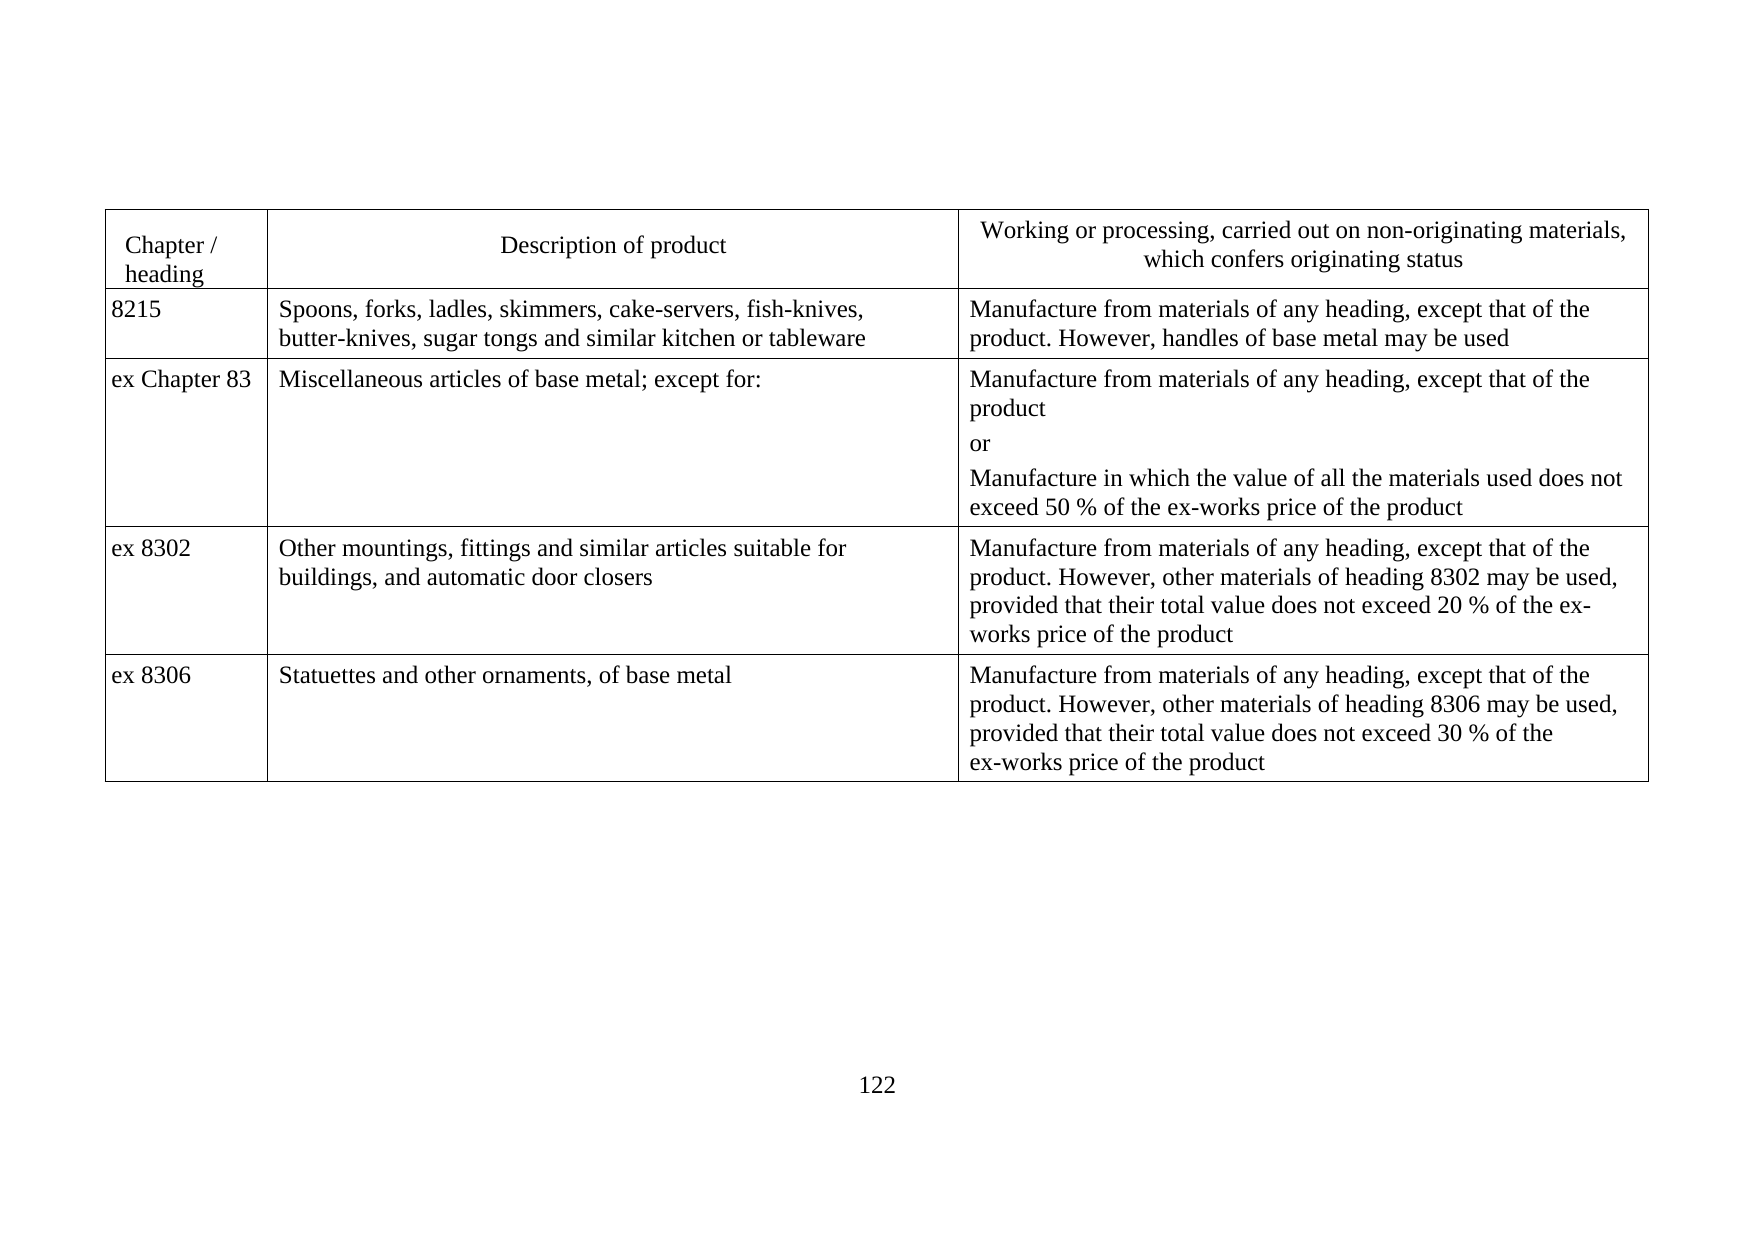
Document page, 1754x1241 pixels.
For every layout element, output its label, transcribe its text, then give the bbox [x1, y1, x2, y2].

table_cell Miscellaneous articles of base metal; except for: [268, 359, 958, 526]
table_cell 8215 [106, 289, 267, 357]
table_cell Manufacture from materials of any heading, except that of the product. However, other materials of heading 8302 may be used, provided that their total value does not exceed 20 % of the ex- works price of the product [959, 527, 1648, 653]
table_cell Manufacture from materials of any heading, except that of the product or Manufacture in which the value of all the materials used does not exceed 50 % of the ex-works price of the product [959, 359, 1648, 526]
table_cell ex Chapter 83 [106, 359, 267, 526]
table_cell Spoons, forks, ladles, skimmers, cake-servers, fish-knives, butter-knives, sugar tongs and similar kitchen or tableware [268, 289, 958, 357]
table_cell Other mountings, fittings and similar articles suitable for buildings, and automatic door closers [268, 527, 958, 653]
table_header Description of product [268, 210, 958, 287]
table_cell ex 8302 [106, 527, 267, 653]
table_header Chapter / heading [106, 210, 267, 287]
table_cell Manufacture from materials of any heading, except that of the product. However, handles of base metal may be used [959, 289, 1648, 357]
table_cell ex 8306 [106, 655, 267, 781]
table_header Working or processing, carried out on non-originating materials, which confers originating status [959, 210, 1648, 287]
table_cell Manufacture from materials of any heading, except that of the product. However, other materials of heading 8306 may be used, provided that their total value does not exceed 30 % of the ex-works price of the product [959, 655, 1648, 781]
table_cell Statuettes and other ornaments, of base metal [268, 655, 958, 781]
